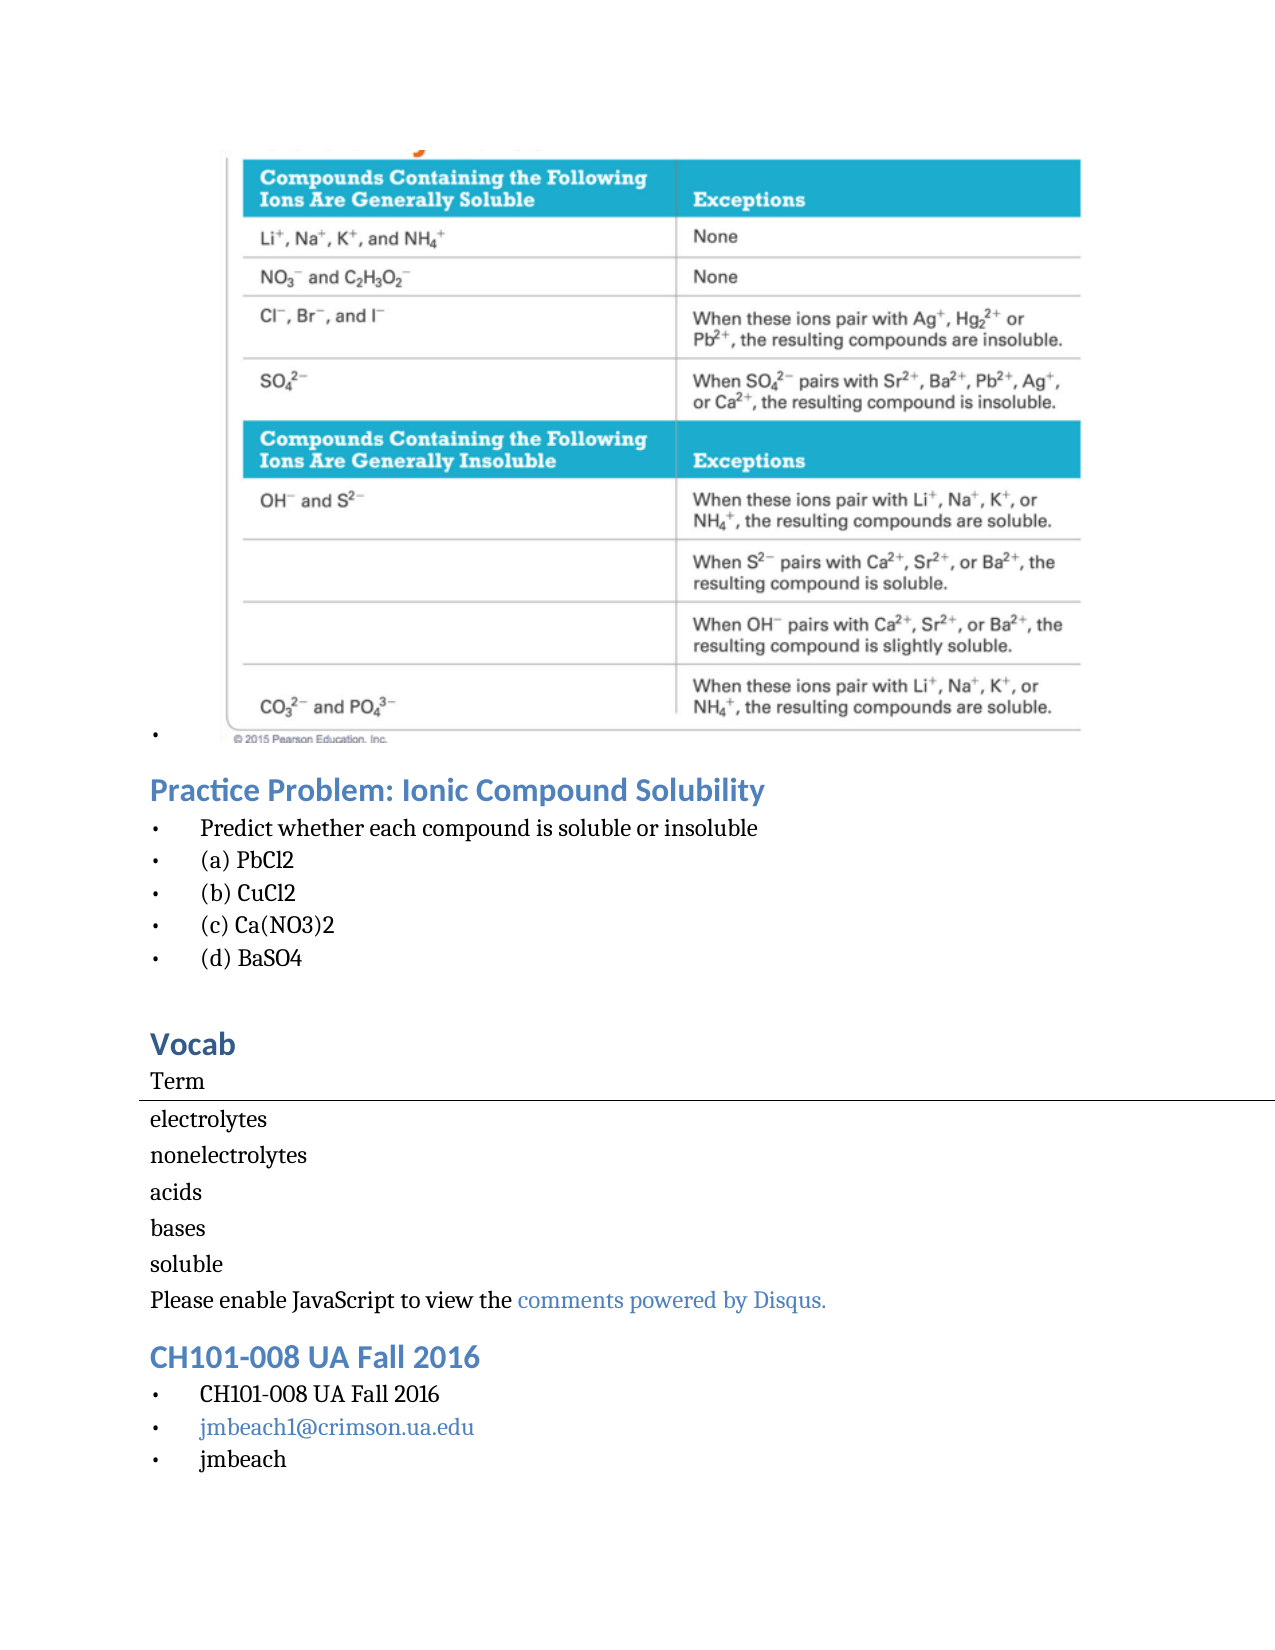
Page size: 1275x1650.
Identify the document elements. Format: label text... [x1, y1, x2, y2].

table_cell nonelectrolytes [139, 1138, 1275, 1174]
table_cell electrolytes [139, 1101, 1275, 1137]
list (d) BaSO4 [150, 944, 1125, 973]
list jmbeach1@crimson.ua.edu [150, 1413, 1125, 1441]
list (b) CuCl2 [150, 879, 1125, 908]
list CH101-008 UA Fall 2016 [150, 1380, 1125, 1409]
table_cell acids [139, 1174, 1275, 1210]
subtitle Practice Problem: Ionic Compound Solubility [150, 769, 1125, 810]
subtitle CH101-008 UA Fall 2016 [150, 1336, 1125, 1376]
list jmbeach [150, 1445, 1125, 1474]
table_cell soluble [139, 1246, 1275, 1282]
picture [218, 150, 1094, 743]
list (a) PbCl2 [150, 846, 1125, 875]
table_header Term [139, 1063, 1275, 1099]
list (c) Ca(NO3)2 [150, 911, 1125, 940]
list Predict whether each compound is soluble or insoluble [150, 814, 1125, 843]
text Please enable JavaScript to view the comments powered by Disqus. [150, 1286, 1125, 1315]
table_cell bases [139, 1210, 1275, 1246]
subtitle Vocab [150, 1023, 1125, 1063]
